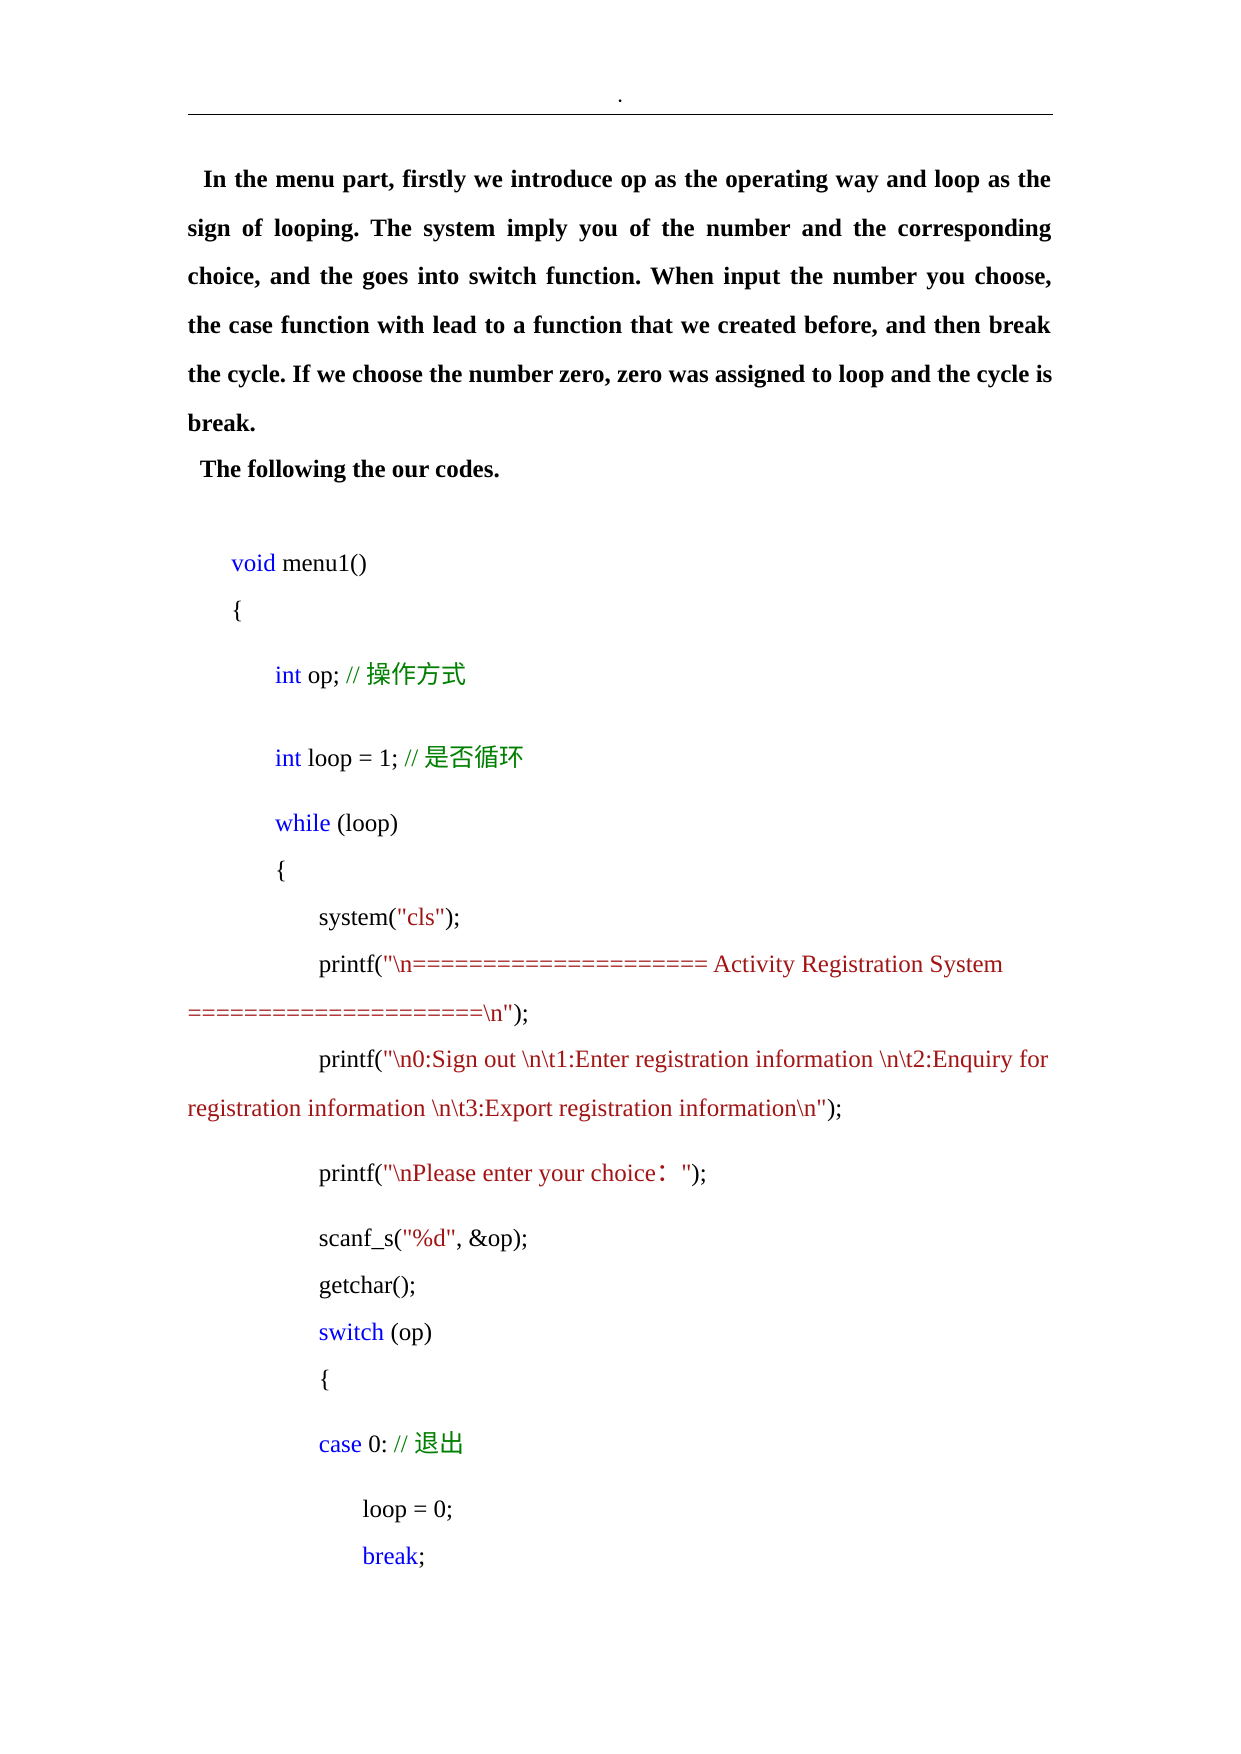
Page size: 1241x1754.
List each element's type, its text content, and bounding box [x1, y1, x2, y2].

text printf("\nPlease enter your choice："); [187, 1138, 1053, 1203]
text int op; // 操作方式 [187, 640, 1053, 705]
text while (loop) [187, 806, 1053, 839]
text scanf_s("%d", &op); [187, 1221, 1053, 1254]
text { [187, 1362, 1053, 1394]
text { [187, 593, 1053, 626]
text printf("\n0:Sign out \n\t1:Enter registration information \n\t2:Enquiry for registration information \n\t3:Export registration information\n"); [187, 1043, 1053, 1124]
text switch (op) [187, 1315, 1053, 1348]
text system("cls"); [187, 900, 1053, 933]
text getchar(); [187, 1268, 1053, 1301]
text The following the our codes. [187, 453, 1053, 485]
text void menu1() [187, 546, 1053, 579]
text In the menu part, firstly we introduce op as the operating way and loop as the sign of looping. The system imply you of the number and the corresponding choice, and the goes into switch function. When input the number you choose, the case function with lead to a function that we created before, and then break the cycle. If we choose the number zero, zero was assigned to loop and the cycle is break. [187, 162, 1053, 438]
text case 0: // 退出 [187, 1409, 1053, 1474]
text int loop = 1; // 是否循环 [187, 723, 1053, 788]
text break; [187, 1539, 1053, 1571]
text { [187, 853, 1053, 886]
text printf("\n===================== Activity Registration System =====================\n"); [187, 947, 1053, 1028]
text loop = 0; [187, 1492, 1053, 1524]
